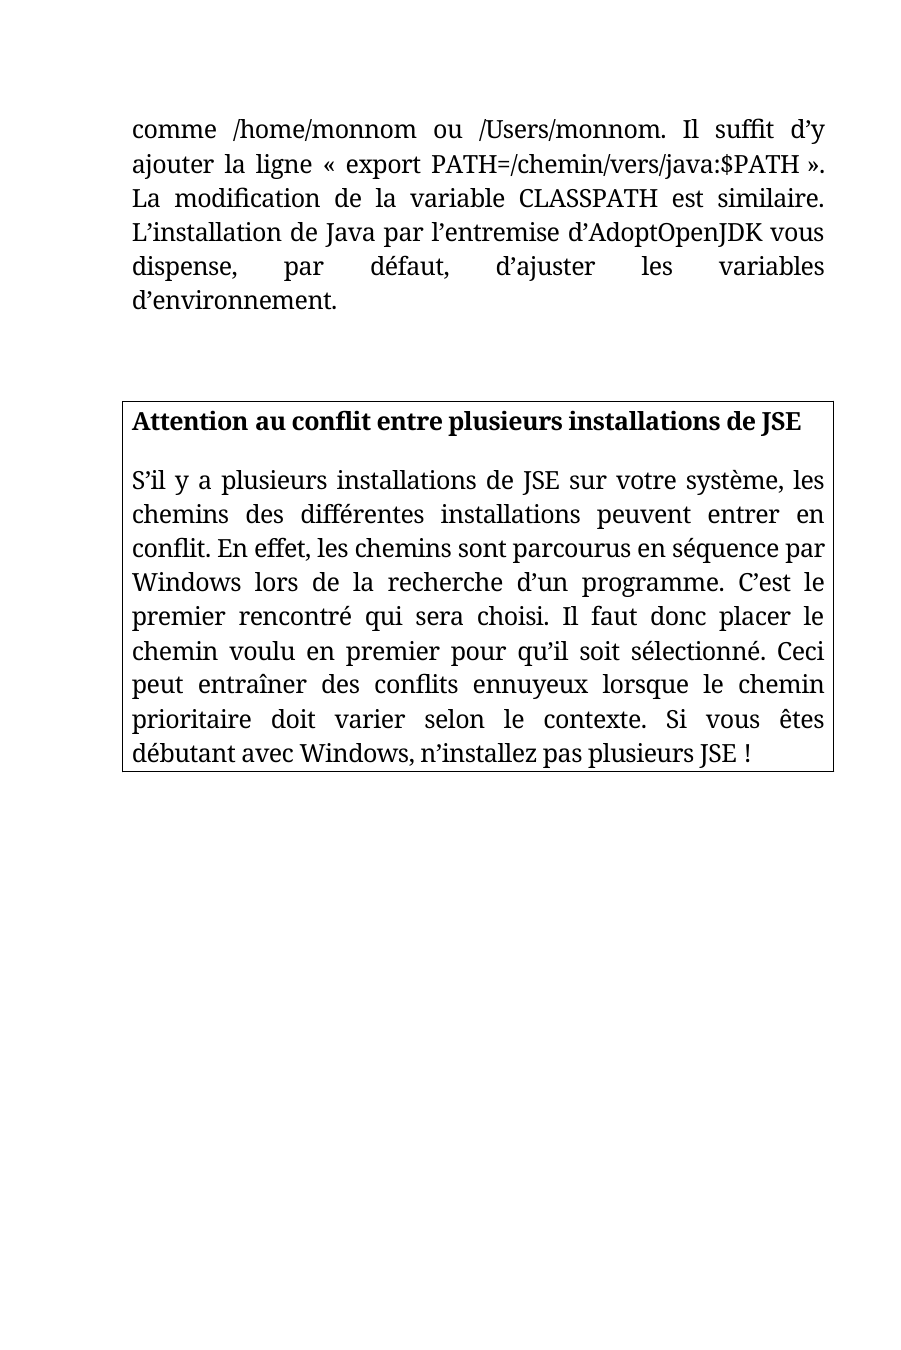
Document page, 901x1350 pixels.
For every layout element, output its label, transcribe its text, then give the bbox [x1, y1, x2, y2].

text S’il y a plusieurs installations de JSE sur votre système, les chemins des différentes installations peuvent entrer en conflit. En effet, les chemins sont parcourus en séquence par Windows lors de la recherche d’un programme. C’est le premier rencontré qui sera choisi. Il faut donc placer le chemin voulu en premier pour qu’il soit sélectionné. Ceci peut entraîner des conflits ennuyeux lorsque le chemin prioritaire doit varier selon le contexte. Si vous êtes débutant avec Windows, n’installez pas plusieurs JSE ! [123, 460, 833, 771]
text Attention au conflit entre plusieurs installations de JSE [123, 402, 833, 438]
